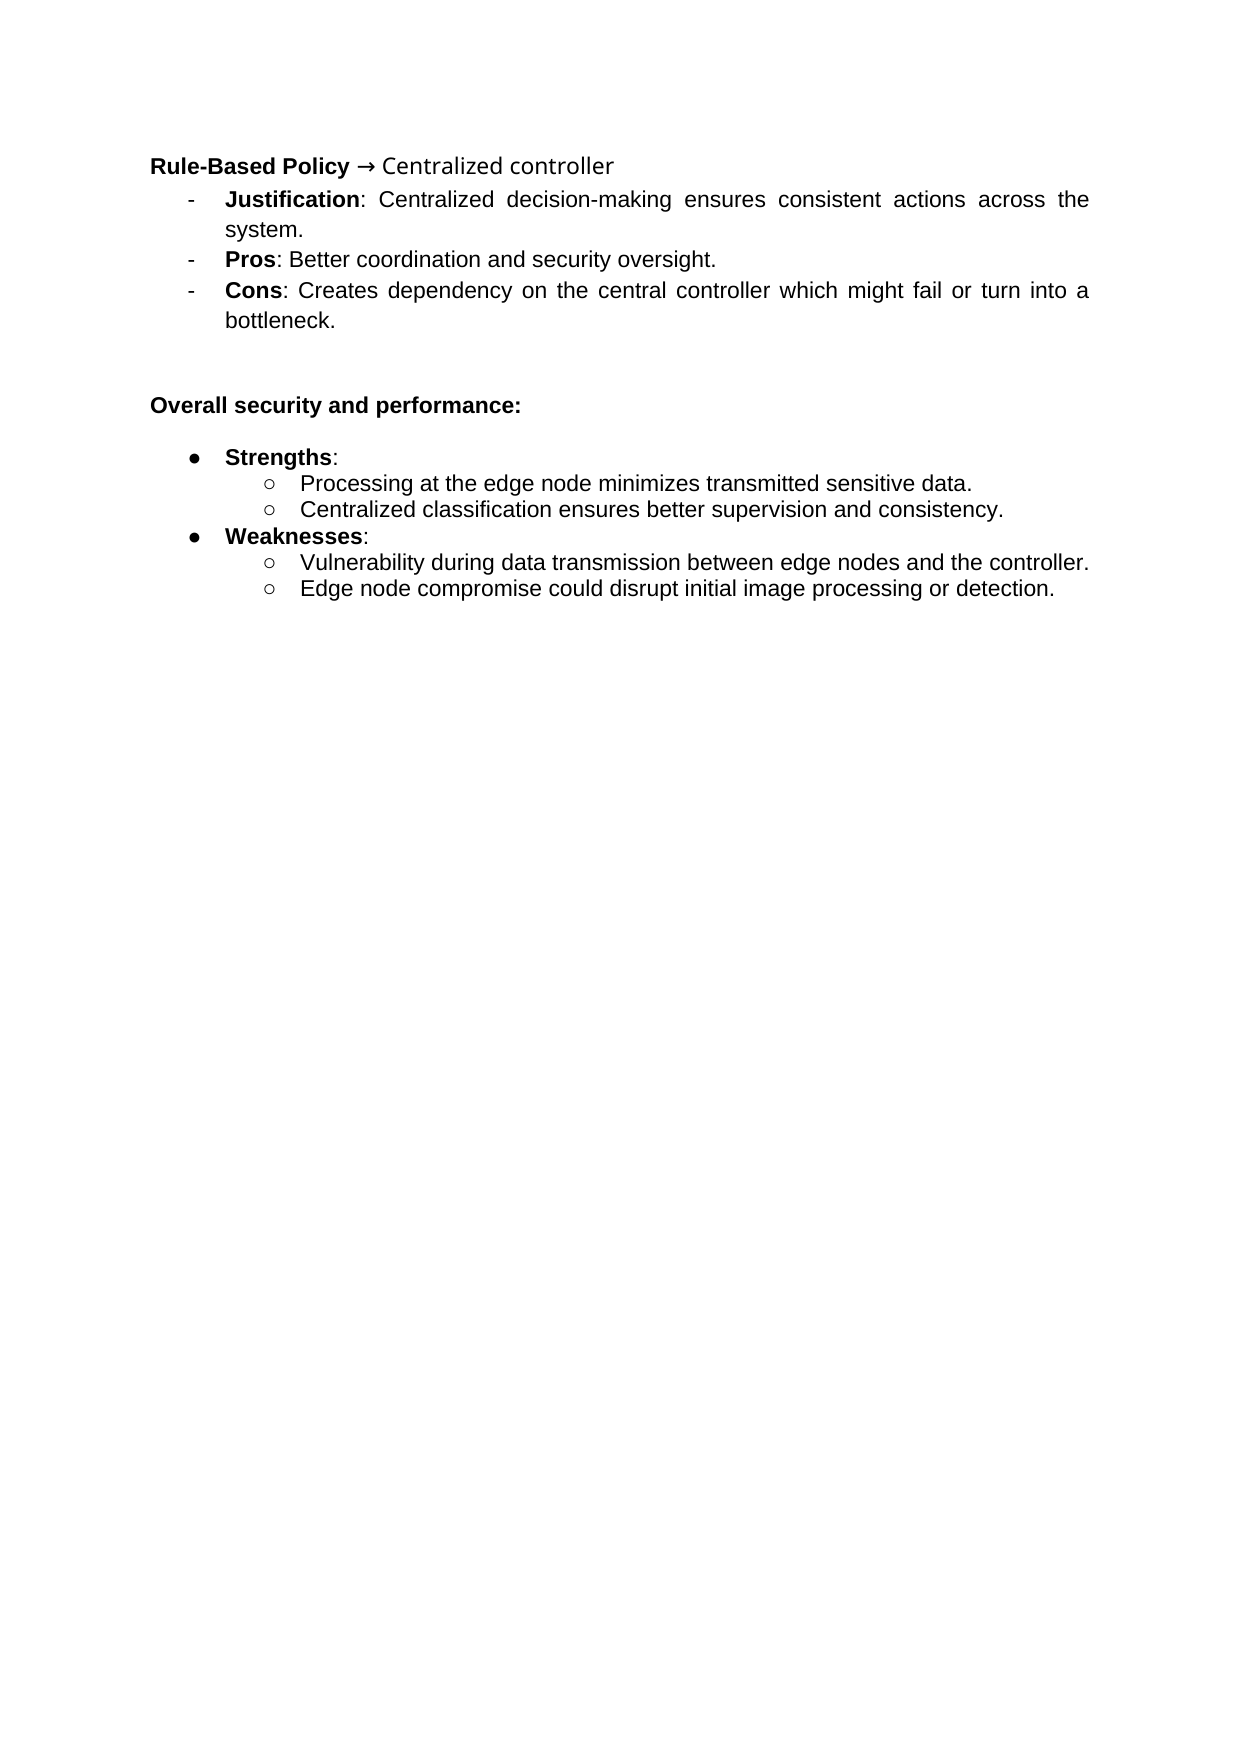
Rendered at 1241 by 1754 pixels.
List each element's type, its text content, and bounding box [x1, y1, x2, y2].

list Edge node compromise could disrupt initial image processing or detection. [262, 575, 1090, 602]
list Justification: Centralized decision-making ensures consistent actions across the system. [187, 186, 1090, 242]
list Weaknesses: [187, 523, 1090, 549]
list Pros: Better coordination and security oversight. [187, 246, 1090, 273]
list Vulnerability during data transmission between edge nodes and the controller. [262, 549, 1090, 575]
list Processing at the edge node minimizes transmitted sensitive data. [262, 470, 1090, 496]
subtitle Overall security and performance: [150, 392, 1090, 418]
text Rule-Based Policy → Centralized controller [150, 150, 1090, 181]
list Centralized classification ensures better supervision and consistency. [262, 496, 1090, 523]
list Cons: Creates dependency on the central controller which might fail or turn into a bottleneck. [187, 277, 1090, 333]
list Strengths: [187, 443, 1090, 470]
